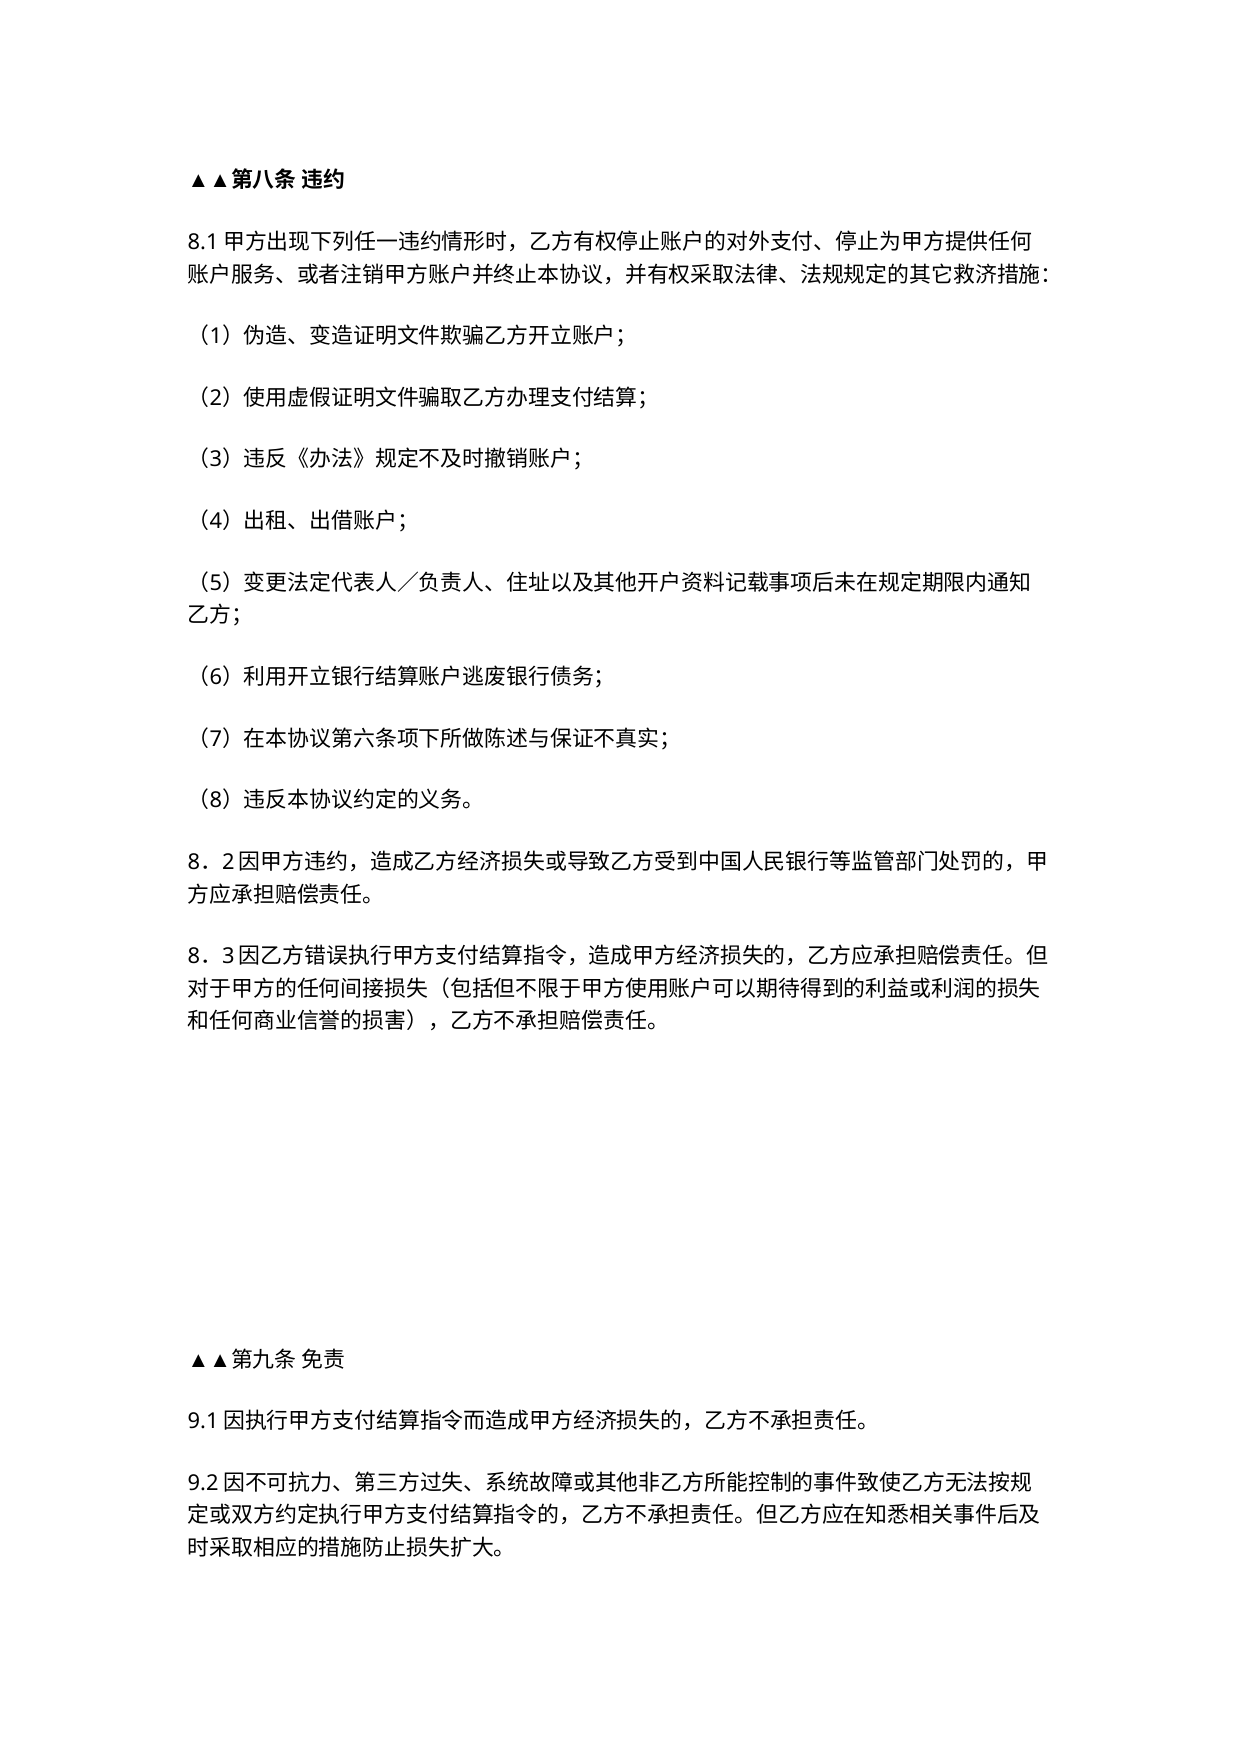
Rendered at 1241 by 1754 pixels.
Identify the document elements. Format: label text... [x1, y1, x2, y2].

text ▲▲第八条 违约 [187, 162, 1053, 194]
text ▲▲第九条 免责 [187, 1341, 1053, 1374]
text （7）在本协议第六条项下所做陈述与保证不真实； [187, 720, 1053, 753]
text （8）违反本协议约定的义务。 [187, 782, 1053, 814]
text （6）利用开立银行结算账户逃废银行债务； [187, 659, 1053, 691]
text （2）使用虚假证明文件骗取乙方办理支付结算； [187, 379, 1053, 412]
text 8.1甲方出现下列任一违约情形时，乙方有权停止账户的对外支付、停止为甲方提供任何账户服务、或者注销甲方账户并终止本协议，并有权采取法律、法规规定的其它救济措施： [187, 224, 1053, 289]
text （5）变更法定代表人／负责人、住址以及其他开户资料记载事项后未在规定期限内通知乙方； [187, 564, 1053, 629]
text 8．2因甲方违约，造成乙方经济损失或导致乙方受到中国人民银行等监管部门处罚的，甲方应承担赔偿责任。 [187, 844, 1053, 909]
text （1）伪造、变造证明文件欺骗乙方开立账户； [187, 318, 1053, 350]
text 9.1因执行甲方支付结算指令而造成甲方经济损失的，乙方不承担责任。 [187, 1403, 1053, 1435]
text 9.2因不可抗力、第三方过失、系统故障或其他非乙方所能控制的事件致使乙方无法按规定或双方约定执行甲方支付结算指令的，乙方不承担责任。但乙方应在知悉相关事件后及时采取相应的措施防止损失扩大。 [187, 1464, 1053, 1562]
text （3）违反《办法》规定不及时撤销账户； [187, 441, 1053, 474]
text 8．3因乙方错误执行甲方支付结算指令，造成甲方经济损失的，乙方应承担赔偿责任。但对于甲方的任何间接损失（包括但不限于甲方使用账户可以期待得到的利益或利润的损失和任何商业信誉的损害），乙方不承担赔偿责任。 [187, 938, 1053, 1035]
text （4）出租、出借账户； [187, 503, 1053, 535]
